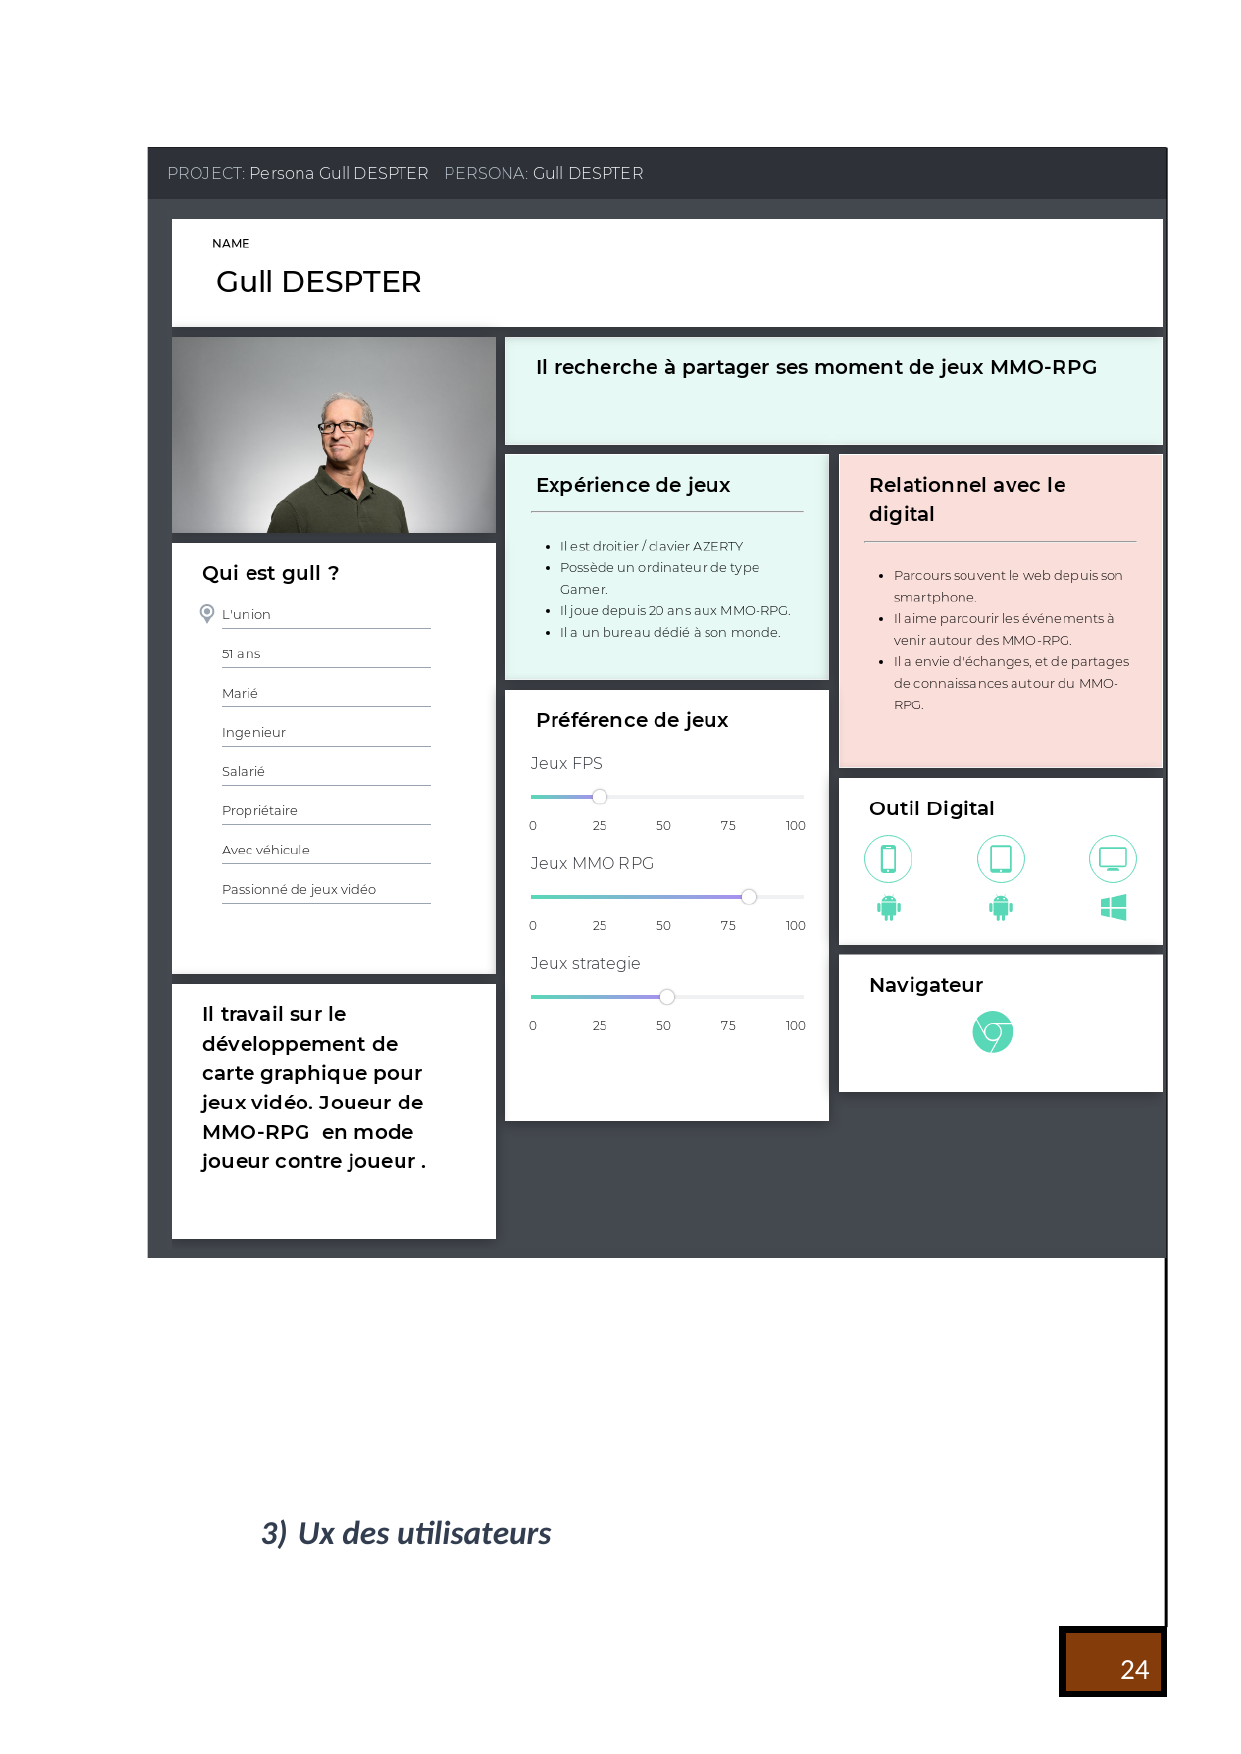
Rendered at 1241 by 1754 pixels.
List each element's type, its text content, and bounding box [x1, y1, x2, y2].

subtitle Ux des utilisateurs [260, 1512, 1093, 1553]
picture [147, 147, 1167, 1258]
